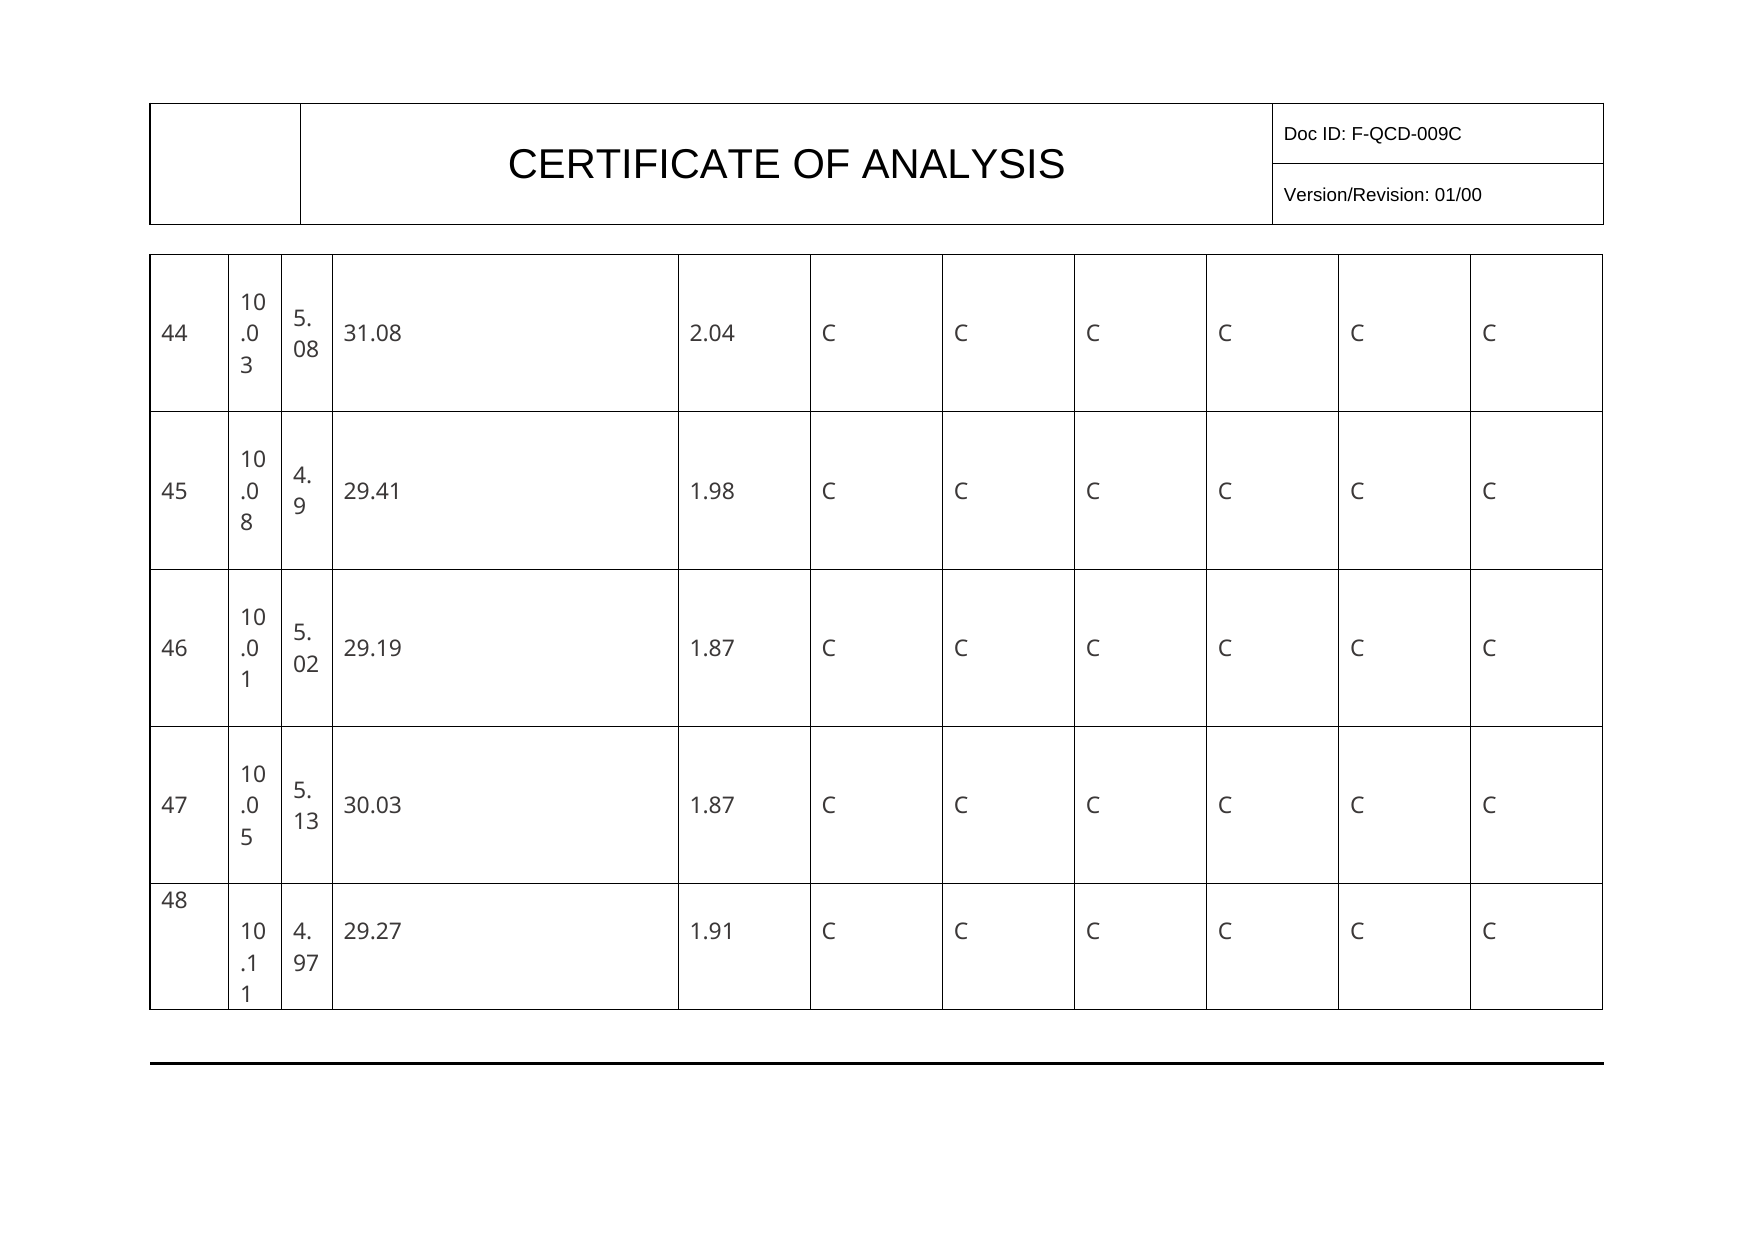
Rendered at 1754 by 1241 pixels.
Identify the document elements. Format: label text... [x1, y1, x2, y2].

table_cell 10.03 [229, 255, 281, 411]
table_cell C [1075, 412, 1206, 568]
table_cell 46 [151, 570, 228, 726]
table_cell C [1207, 412, 1338, 568]
table_cell C [943, 727, 1074, 883]
table_cell 29.41 [333, 412, 678, 568]
table_cell 5.08 [282, 255, 332, 411]
table_cell C [1471, 727, 1602, 883]
table_cell C [1075, 570, 1206, 726]
table_cell C [1075, 884, 1206, 1009]
table_cell 45 [151, 412, 228, 568]
table_cell 10.11 [229, 884, 281, 1009]
table_cell 1.91 [679, 884, 810, 1009]
table_cell C [811, 727, 942, 883]
table_cell 29.19 [333, 570, 678, 726]
table_cell C [943, 884, 1074, 1009]
table_cell 30.03 [333, 727, 678, 883]
table_cell C [1207, 570, 1338, 726]
table_cell C [811, 884, 942, 1009]
table_cell 10.01 [229, 570, 281, 726]
table_cell C [1339, 570, 1470, 726]
table_cell 5.02 [282, 570, 332, 726]
table_cell C [1471, 255, 1602, 411]
table_cell 1.87 [679, 570, 810, 726]
table_cell 5.13 [282, 727, 332, 883]
table_cell C [1471, 412, 1602, 568]
table_cell 47 [151, 727, 228, 883]
table_cell 31.08 [333, 255, 678, 411]
table_cell C [1207, 727, 1338, 883]
table_cell C [1075, 255, 1206, 411]
table_cell 10.08 [229, 412, 281, 568]
table_cell C [1207, 884, 1338, 1009]
table_cell 10.05 [229, 727, 281, 883]
table_cell 48 [151, 884, 228, 1009]
table_cell C [1339, 255, 1470, 411]
table_cell 1.98 [679, 412, 810, 568]
table_cell 44 [151, 255, 228, 411]
table_cell C [811, 255, 942, 411]
table_cell C [1339, 412, 1470, 568]
table_cell C [943, 570, 1074, 726]
table_cell C [811, 412, 942, 568]
table_cell C [811, 570, 942, 726]
table_cell C [1339, 727, 1470, 883]
table_cell 1.87 [679, 727, 810, 883]
table_cell C [1339, 884, 1470, 1009]
table_cell 29.27 [333, 884, 678, 1009]
table_cell C [1471, 570, 1602, 726]
table_cell C [1075, 727, 1206, 883]
table_cell C [943, 255, 1074, 411]
table_cell 4.9 [282, 412, 332, 568]
table_cell C [943, 412, 1074, 568]
table_cell 2.04 [679, 255, 810, 411]
table_cell C [1471, 884, 1602, 1009]
table_cell 4.97 [282, 884, 332, 1009]
table_cell C [1207, 255, 1338, 411]
